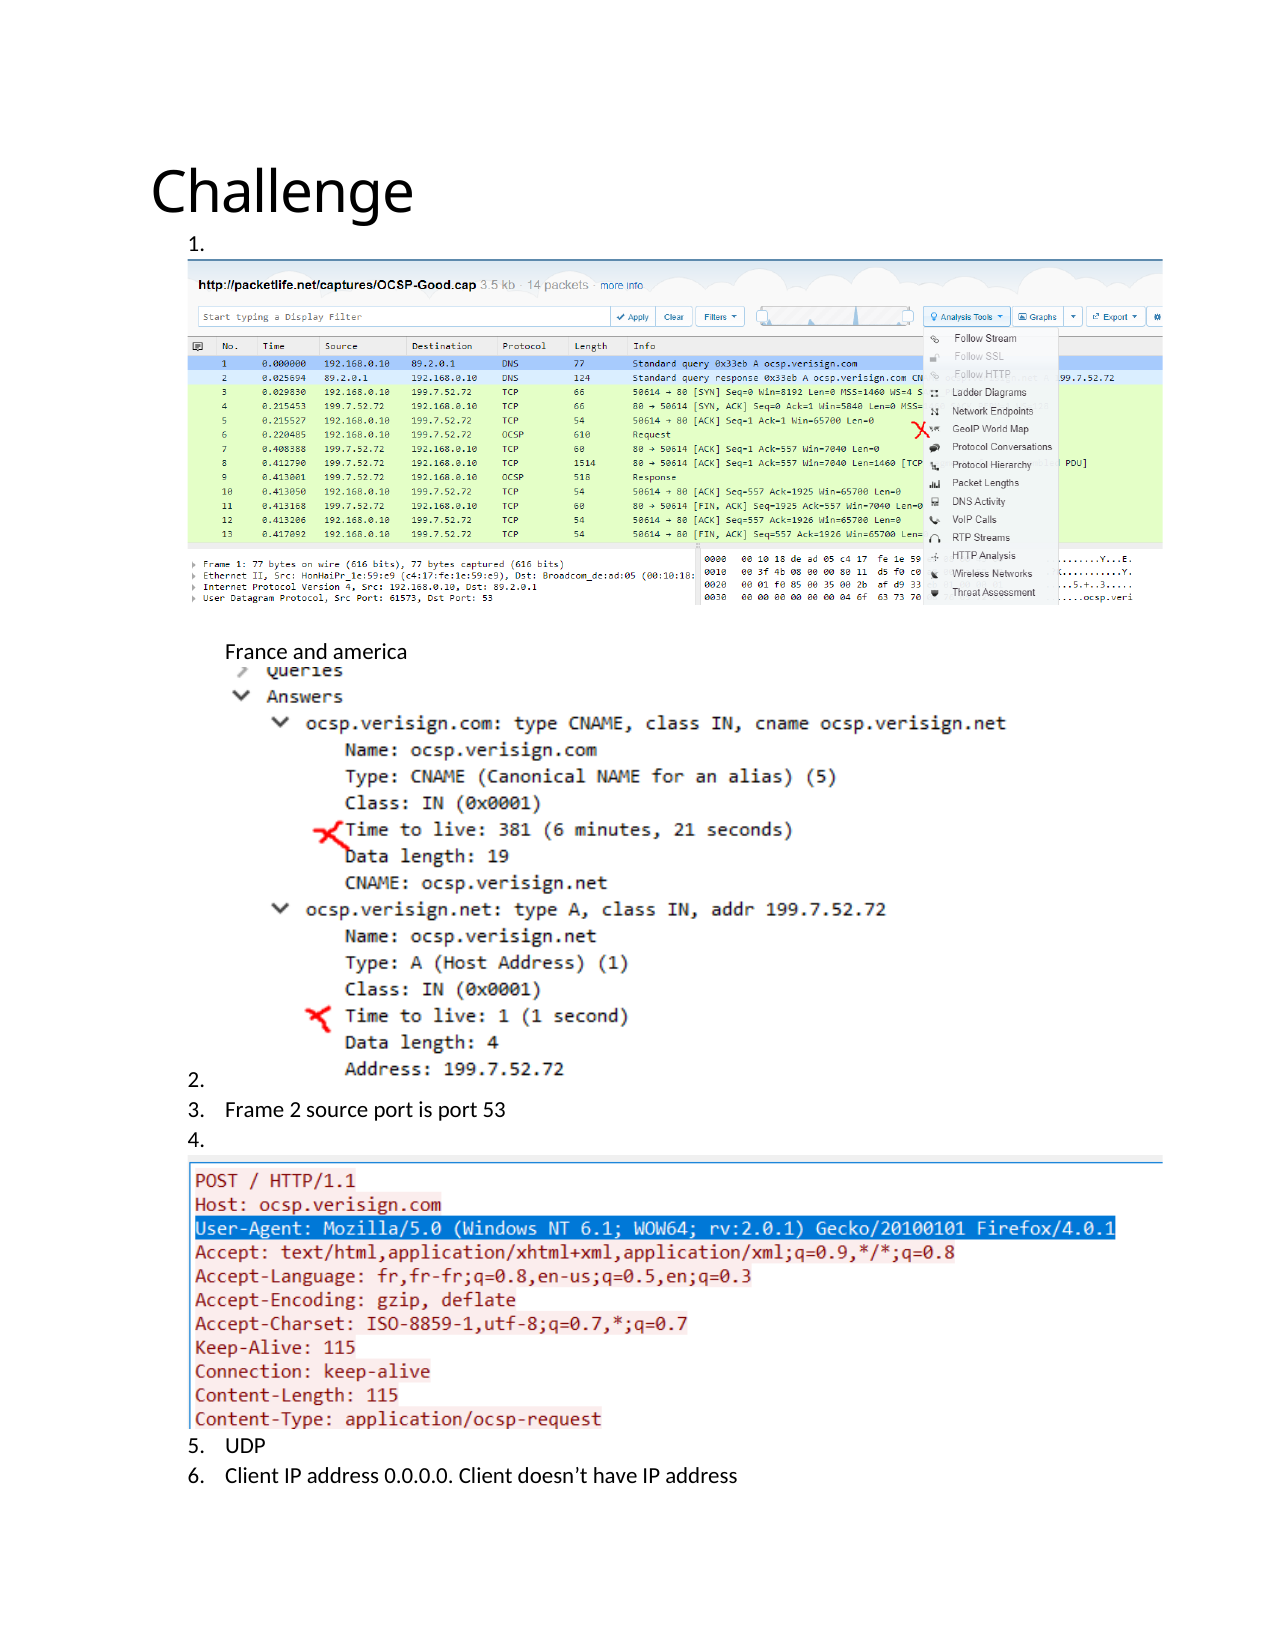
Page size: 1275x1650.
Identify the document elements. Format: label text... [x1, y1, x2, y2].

picture [187, 259, 1163, 605]
list Frame 2 source port is port 53 [187, 1095, 1125, 1123]
picture [187, 1155, 1163, 1429]
picture [225, 667, 1124, 1088]
list Client IP address 0.0.0.0. Client doesn’t have IP address [187, 1461, 1125, 1489]
list UDP [187, 1431, 1125, 1459]
list France and america [225, 637, 1125, 665]
title Challenge [150, 150, 1125, 229]
